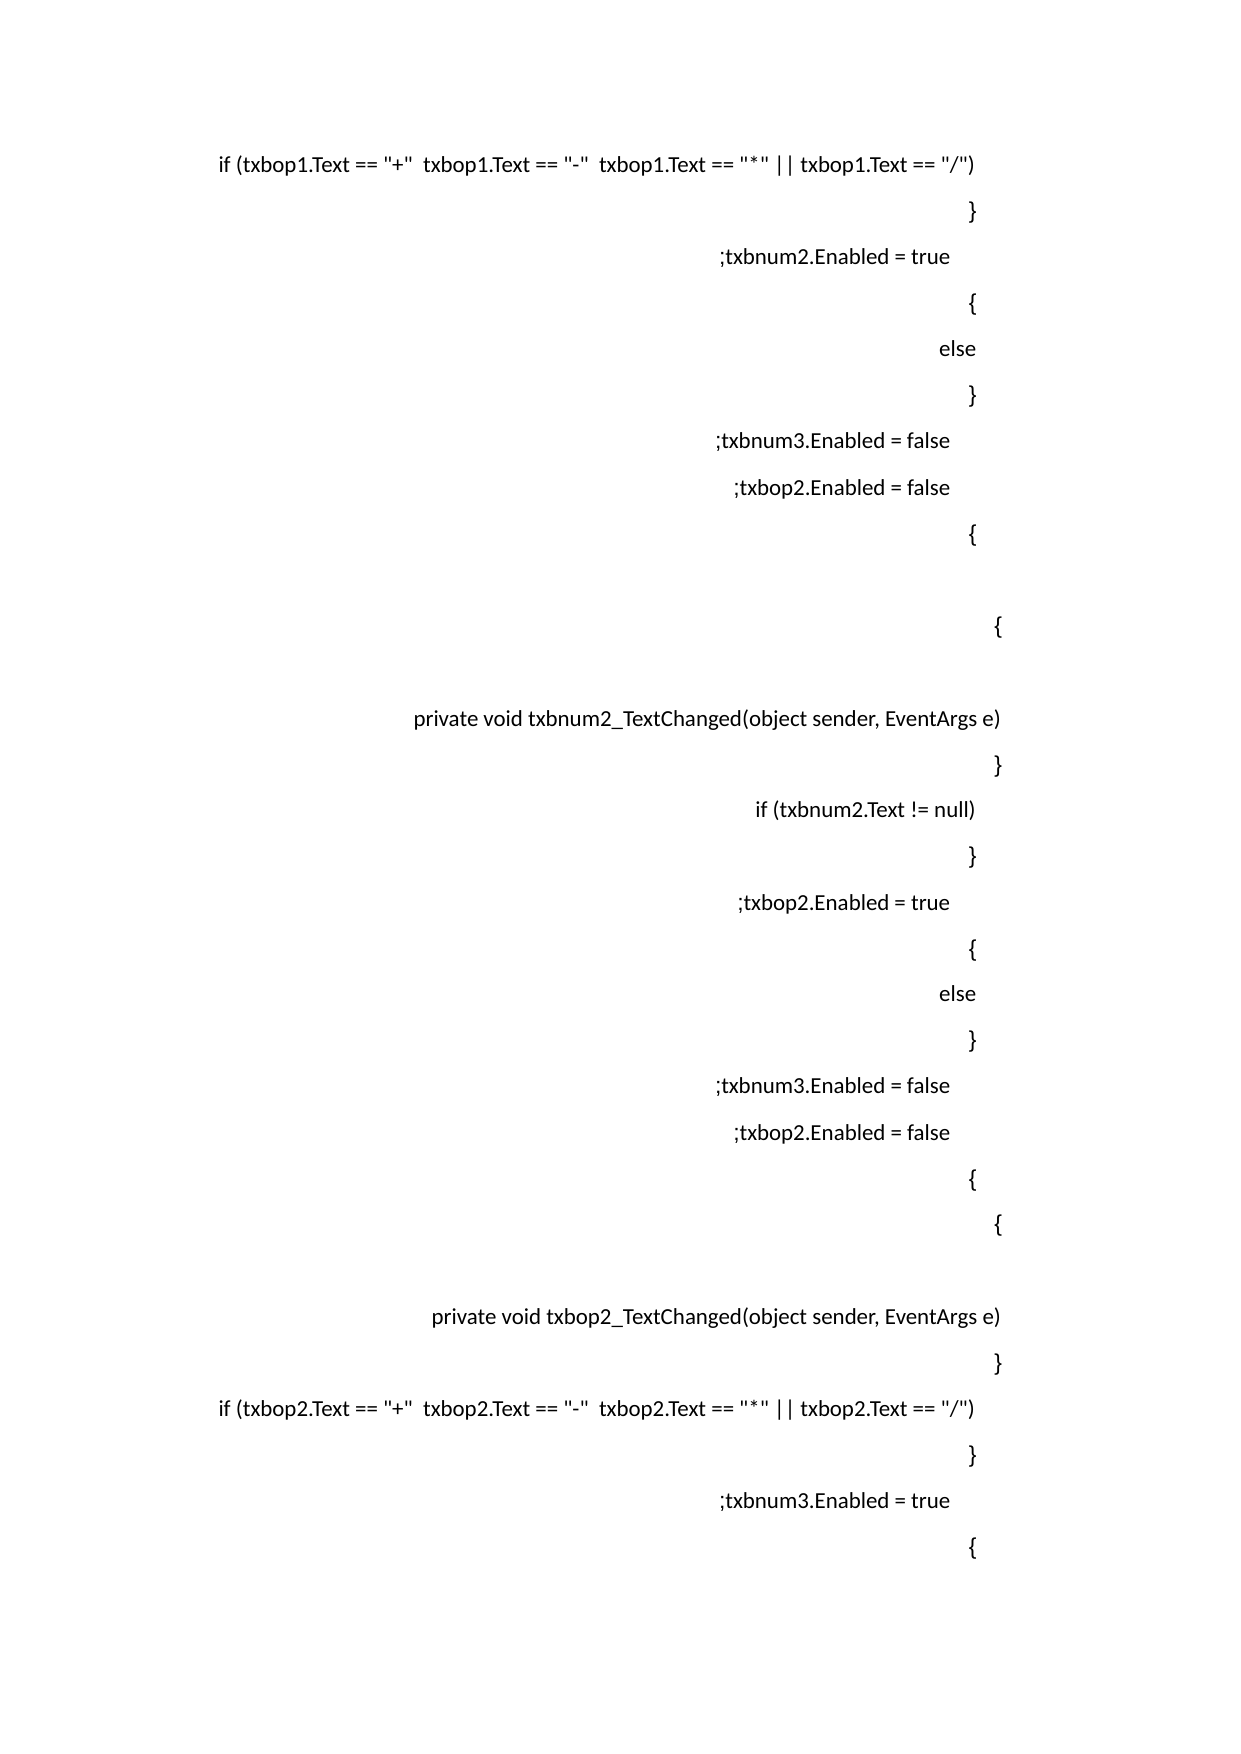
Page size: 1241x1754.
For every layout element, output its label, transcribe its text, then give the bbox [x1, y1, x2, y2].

text } [187, 289, 1053, 315]
text txbop2.Enabled = true; [187, 888, 1053, 916]
text } [187, 1165, 1053, 1192]
text if (txbop1.Text == "+" txbop1.Text == "-" txbop1.Text == "*" || txbop1.Text == "/") [187, 150, 1053, 178]
text } [187, 934, 1053, 961]
text else [187, 334, 1053, 362]
text txbnum3.Enabled = true; [187, 1486, 1053, 1514]
text if (txbop2.Text == "+" txbop2.Text == "-" txbop2.Text == "*" || txbop2.Text == "/") [187, 1394, 1053, 1422]
text } [187, 1210, 1053, 1237]
text { [187, 197, 1053, 223]
text } [187, 1533, 1053, 1559]
text private void txbnum2_TextChanged(object sender, EventArgs e) [187, 704, 1053, 732]
text { [187, 751, 1053, 777]
text txbop2.Enabled = false; [187, 1118, 1053, 1146]
text { [187, 381, 1053, 407]
text { [187, 842, 1053, 869]
text txbop2.Enabled = false; [187, 473, 1053, 501]
text } [187, 520, 1053, 546]
text txbnum3.Enabled = false; [187, 1072, 1053, 1099]
text txbnum2.Enabled = true; [187, 242, 1053, 270]
text { [187, 1349, 1053, 1376]
text private void txbop2_TextChanged(object sender, EventArgs e) [187, 1302, 1053, 1330]
text { [187, 1441, 1053, 1468]
text txbnum3.Enabled = false; [187, 426, 1053, 454]
text if (txbnum2.Text != null) [187, 796, 1053, 824]
text else [187, 979, 1053, 1008]
text { [187, 1026, 1053, 1053]
text } [187, 612, 1053, 638]
